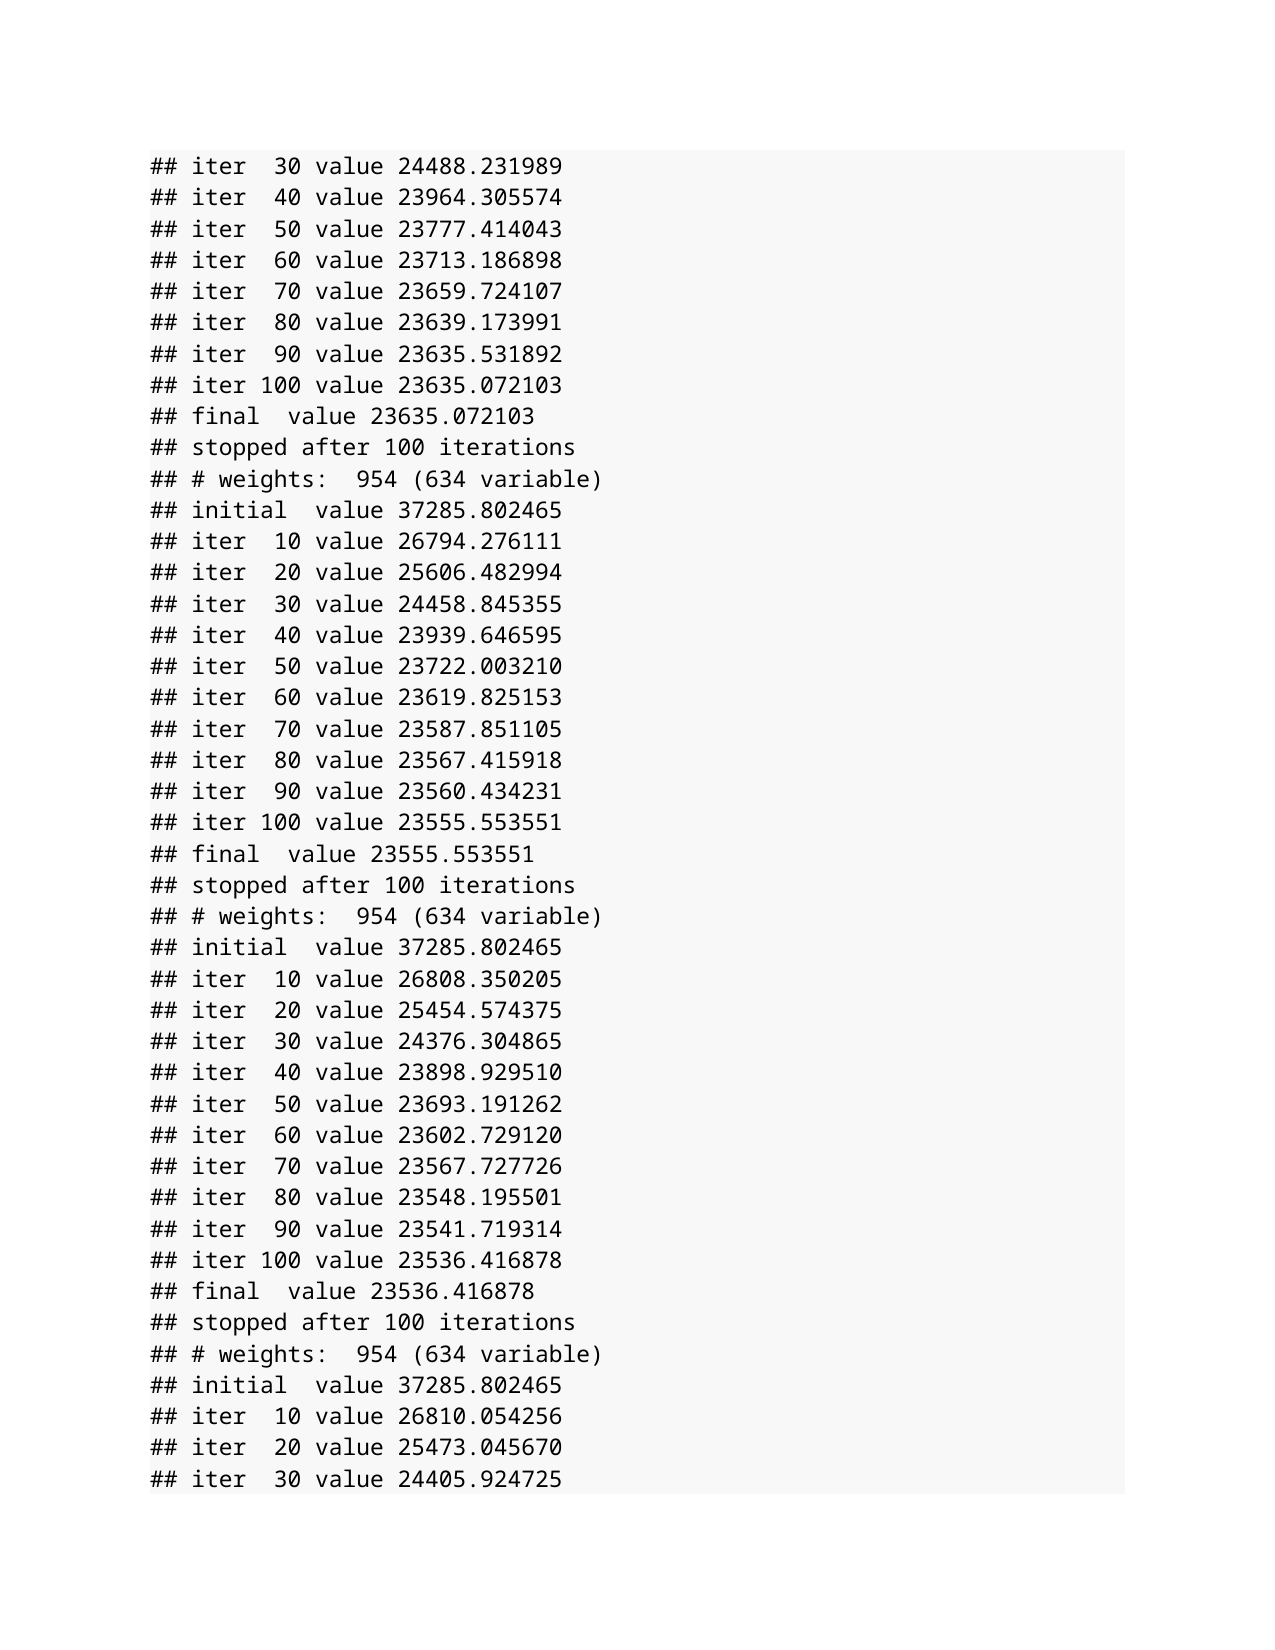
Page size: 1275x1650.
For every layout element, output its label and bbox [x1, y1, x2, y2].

text [150, 150, 1125, 1494]
